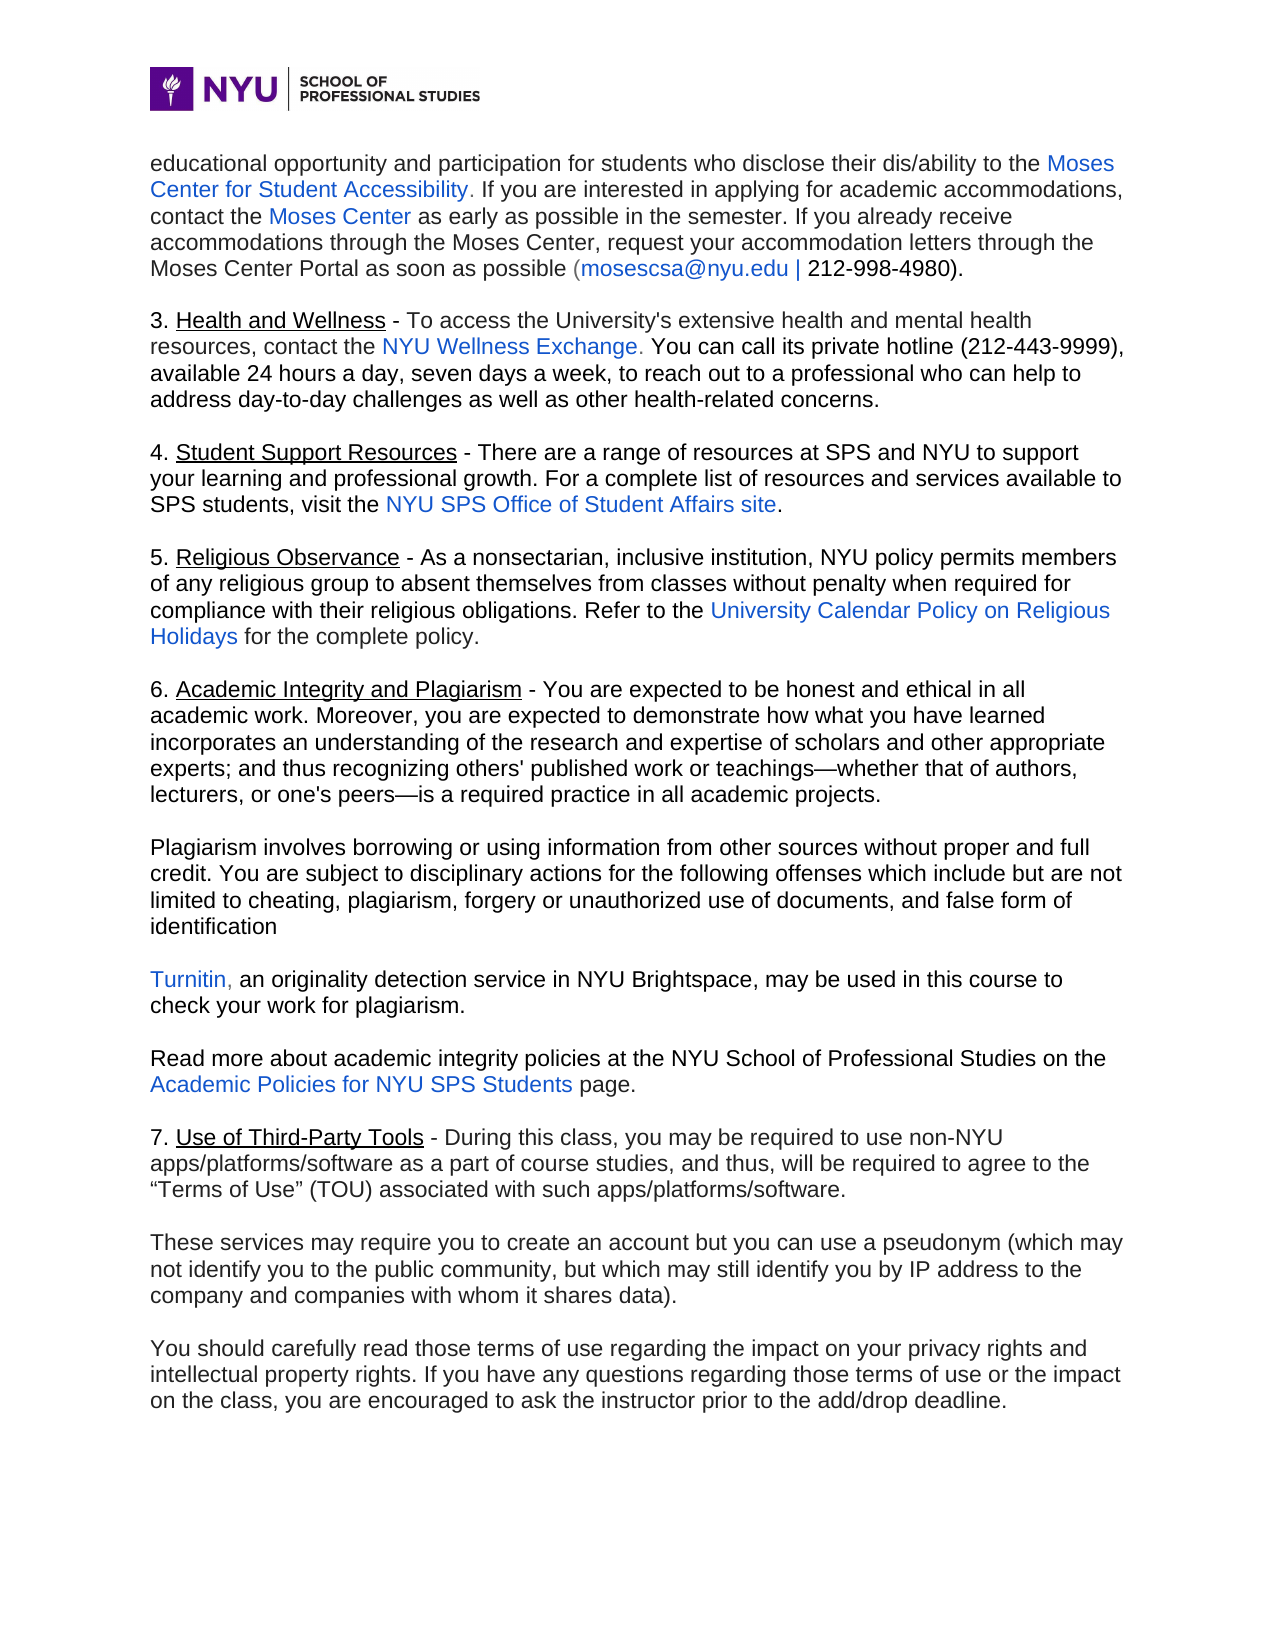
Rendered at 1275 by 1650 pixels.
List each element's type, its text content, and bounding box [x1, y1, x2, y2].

text Turnitin, an originality detection service in NYU Brightspace, may be used in this course to check your work for plagiarism. [150, 966, 1125, 1018]
text 7. Use of Third-Party Tools - During this class, you may be required to use non-NYU apps/platforms/software as a part of course studies, and thus, will be required to agree to the “Terms of Use” (TOU) associated with such apps/platforms/software. [150, 1124, 1125, 1203]
text 5. Religious Observance - As a nonsectarian, inclusive institution, NYU policy permits members of any religious group to absent themselves from classes without penalty when required for compliance with their religious obligations. Refer to the University Calendar Policy on Religious Holidays for the complete policy. [150, 518, 1125, 649]
text Read more about academic integrity policies at the NYU School of Professional Studies on the Academic Policies for NYU SPS Students page. [150, 1045, 1125, 1097]
text 4. Student Support Resources - There are a range of resources at SPS and NYU to support your learning and professional growth. For a complete list of resources and services available to SPS students, visit the NYU SPS Office of Student Affairs site. [150, 438, 1125, 518]
text Plagiarism involves borrowing or using information from other sources without proper and full credit. You are subject to disciplinary actions for the following offenses which include but are not limited to cheating, plagiarism, forgery or unauthorized use of documents, and false form of identification [150, 834, 1125, 939]
text 6. Academic Integrity and Plagiarism - You are expected to be honest and ethical in all academic work. Moreover, you are expected to demonstrate how what you have learned incorporates an understanding of the research and expertise of scholars and other appropriate experts; and thus recognizing others' published work or teachings—whether that of authors, lecturers, or one's peers—is a required practice in all academic projects. [150, 676, 1125, 807]
text These services may require you to create an account but you can use a pseudonym (which may not identify you to the public community, but which may still identify you by IP address to the company and companies with whom it shares data). [150, 1229, 1125, 1308]
text 3. Health and Wellness - To access the University's extensive health and mental health resources, contact the NYU Wellness Exchange. You can call its private hotline (212-443-9999), available 24 hours a day, seven days a week, to reach out to a professional who can help to address day-to-day challenges as well as other health-related concerns. [150, 307, 1125, 412]
text You should carefully read those terms of use regarding the impact on your privacy rights and intellectual property rights. If you have any questions regarding those terms of use or the impact on the class, you are encouraged to ask the instructor prior to the add/drop deadline. [150, 1334, 1125, 1414]
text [150, 150, 1125, 282]
picture [150, 67, 480, 111]
